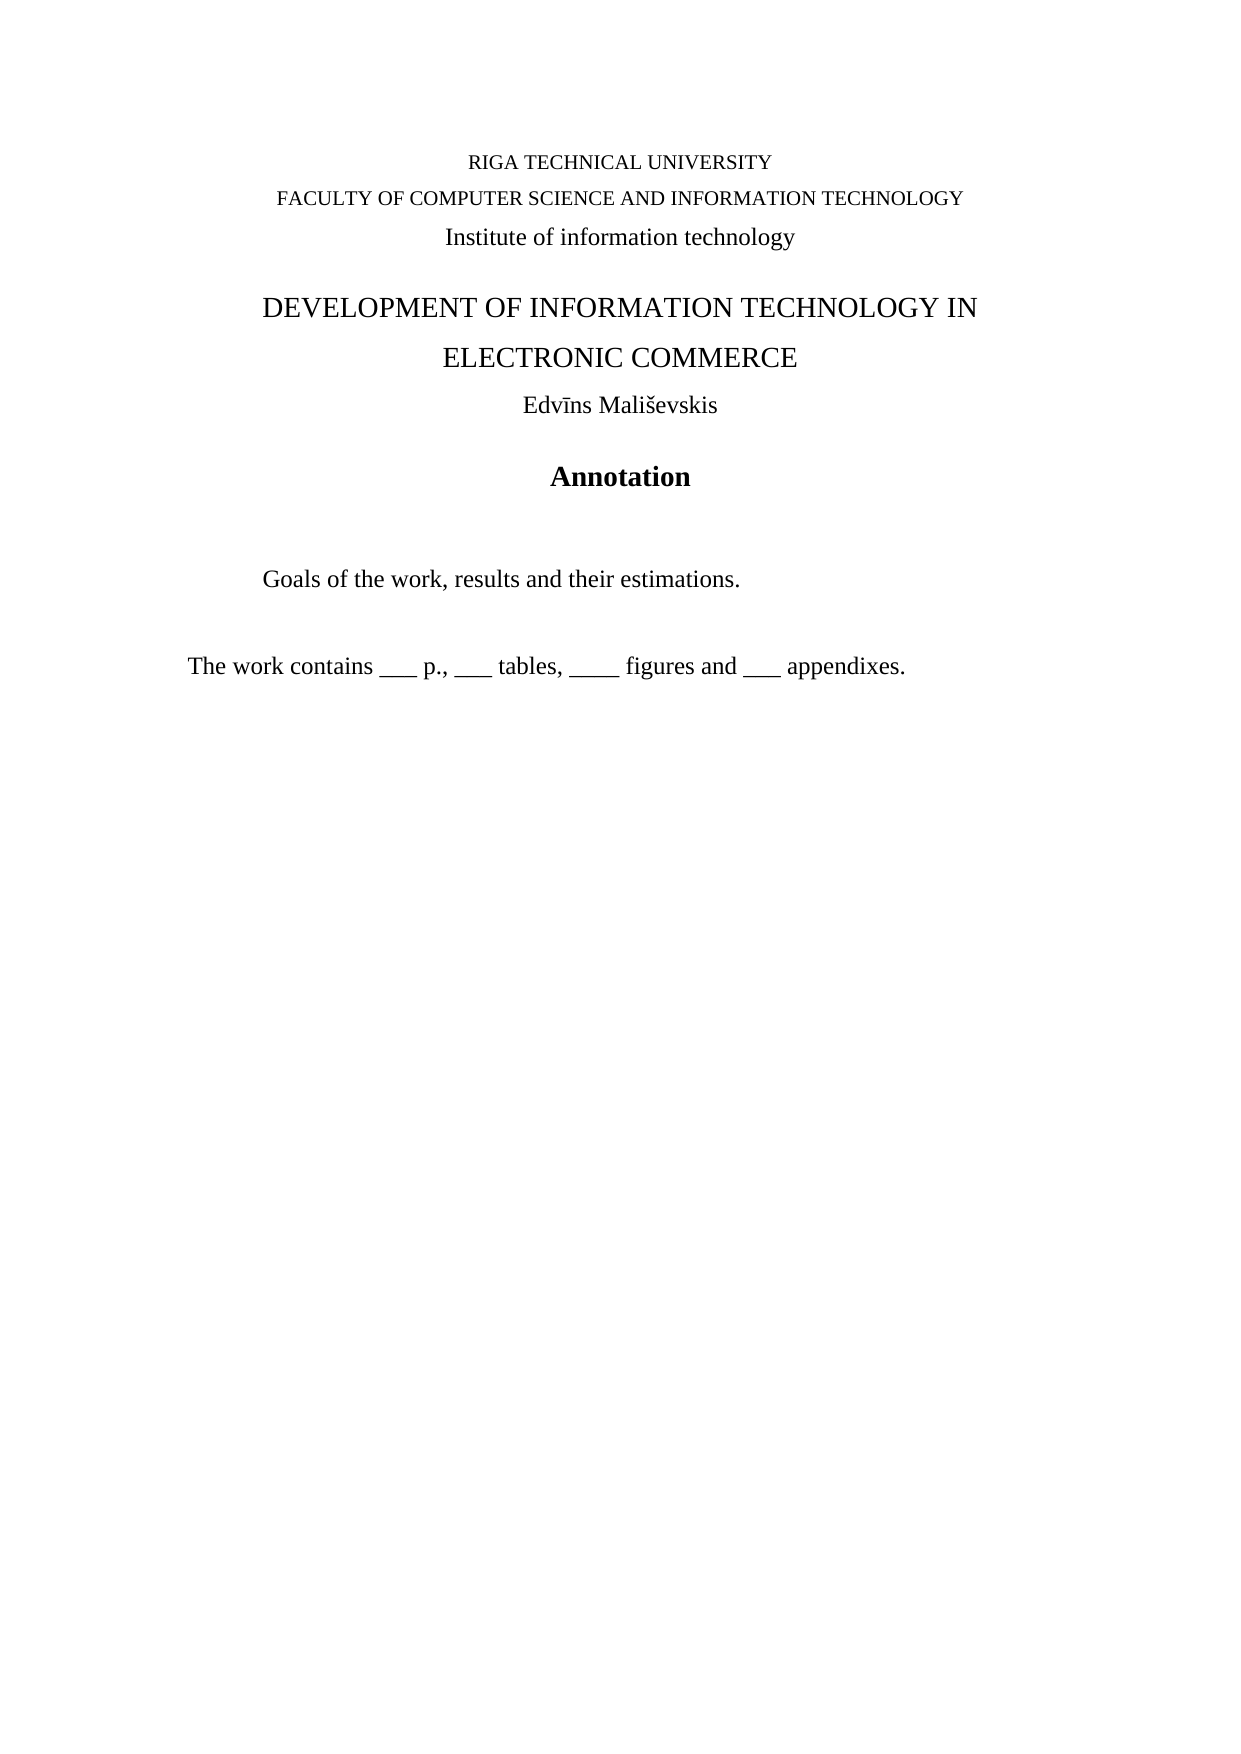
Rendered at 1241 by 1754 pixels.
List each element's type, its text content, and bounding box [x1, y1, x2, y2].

table_cell FACULTY OF COMPUTER SCIENCE AND INFORMATION TECHNOLOGY [187, 186, 1053, 222]
table_cell Institute of information technology [187, 222, 1053, 265]
table_cell Annotation [187, 434, 1053, 521]
text The work contains ___ p., ___ tables, ____ figures and ___ appendixes. [187, 651, 1053, 679]
table_cell DEVELOPMENT OF INFORMATION TECHNOLOGY IN ELECTRONIC COMMERCE [187, 265, 1053, 391]
table_cell Edvīns Mališevskis [187, 391, 1053, 434]
text Goals of the work, results and their estimations. [187, 564, 1053, 593]
table_header [187, 150, 1053, 186]
